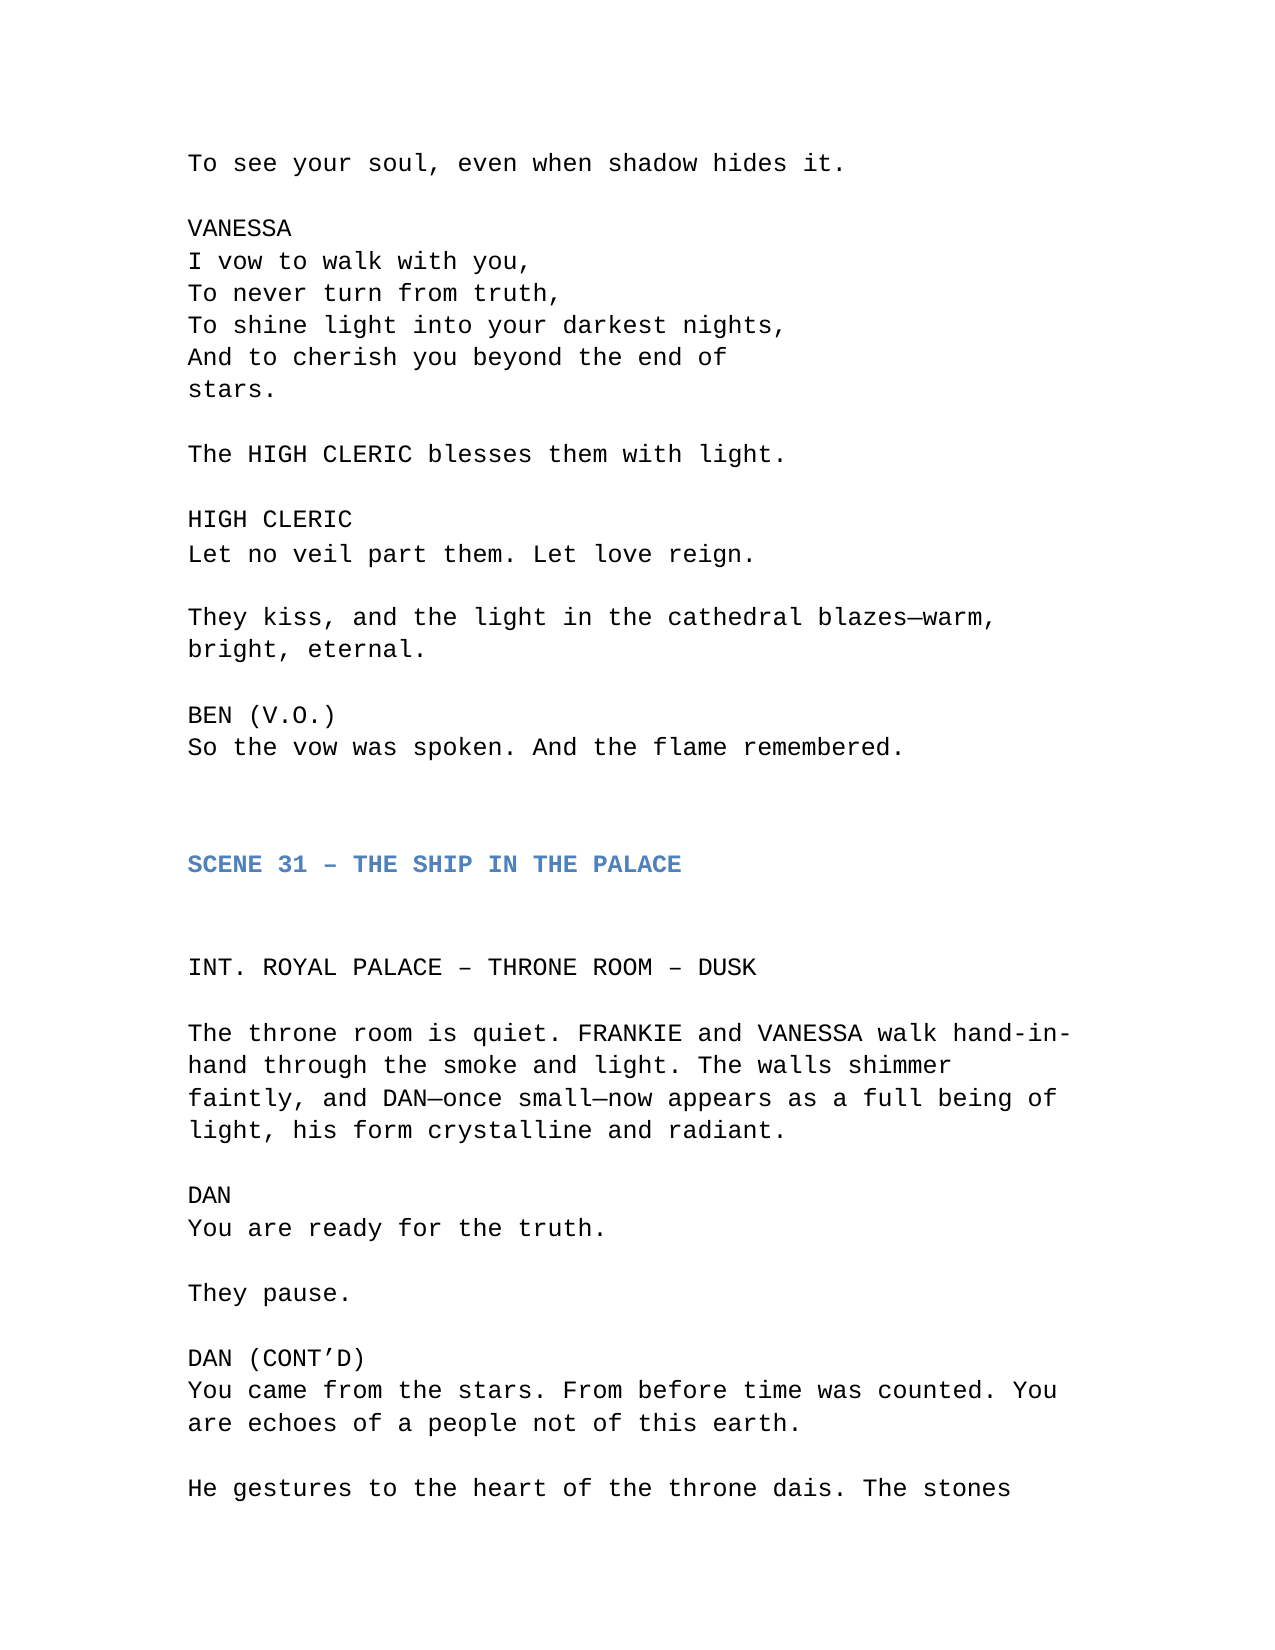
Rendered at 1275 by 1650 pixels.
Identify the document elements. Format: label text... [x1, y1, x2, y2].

subtitle BEN (V.O.) [187, 702, 1087, 731]
text I vow to walk with you, To never turn from truth, [187, 248, 563, 309]
text He gestures to the heart of the throne dais. The stones [187, 1475, 1087, 1503]
text They kiss, and the light in the cathedral blazes—warm, bright, eternal. [187, 605, 1087, 665]
subtitle SCENE 31 – THE SHIP IN THE PALACE [187, 851, 1087, 880]
text You came from the stars. From before time was counted. You are echoes of a people not of this earth. [187, 1378, 1087, 1439]
text To see your soul, even when shadow hides it. [187, 151, 1087, 179]
text Let no veil part them. Let love reign. [187, 541, 1087, 568]
subtitle INT. ROYAL PALACE – THRONE ROOM – DUSK [187, 954, 1087, 983]
text The HIGH CLERIC blesses them with light. HIGH CLERIC [187, 411, 840, 541]
text You are ready for the truth. They pause. [187, 1215, 644, 1309]
subtitle DAN (CONT’D) [187, 1346, 1087, 1374]
text So the vow was spoken. And the flame remembered. [187, 734, 1087, 763]
text To shine light into your darkest nights, And to cherish you beyond the end of stars. [187, 313, 832, 405]
text The throne room is quiet. FRANKIE and VANESSA walk hand-in- hand through the smoke and light. The walls shimmer faintly, and DAN—once small—now appears as a full being of light, his form crystalline and radiant. [187, 1020, 1073, 1146]
subtitle DAN [187, 1182, 1087, 1211]
subtitle VANESSA [187, 216, 1087, 244]
